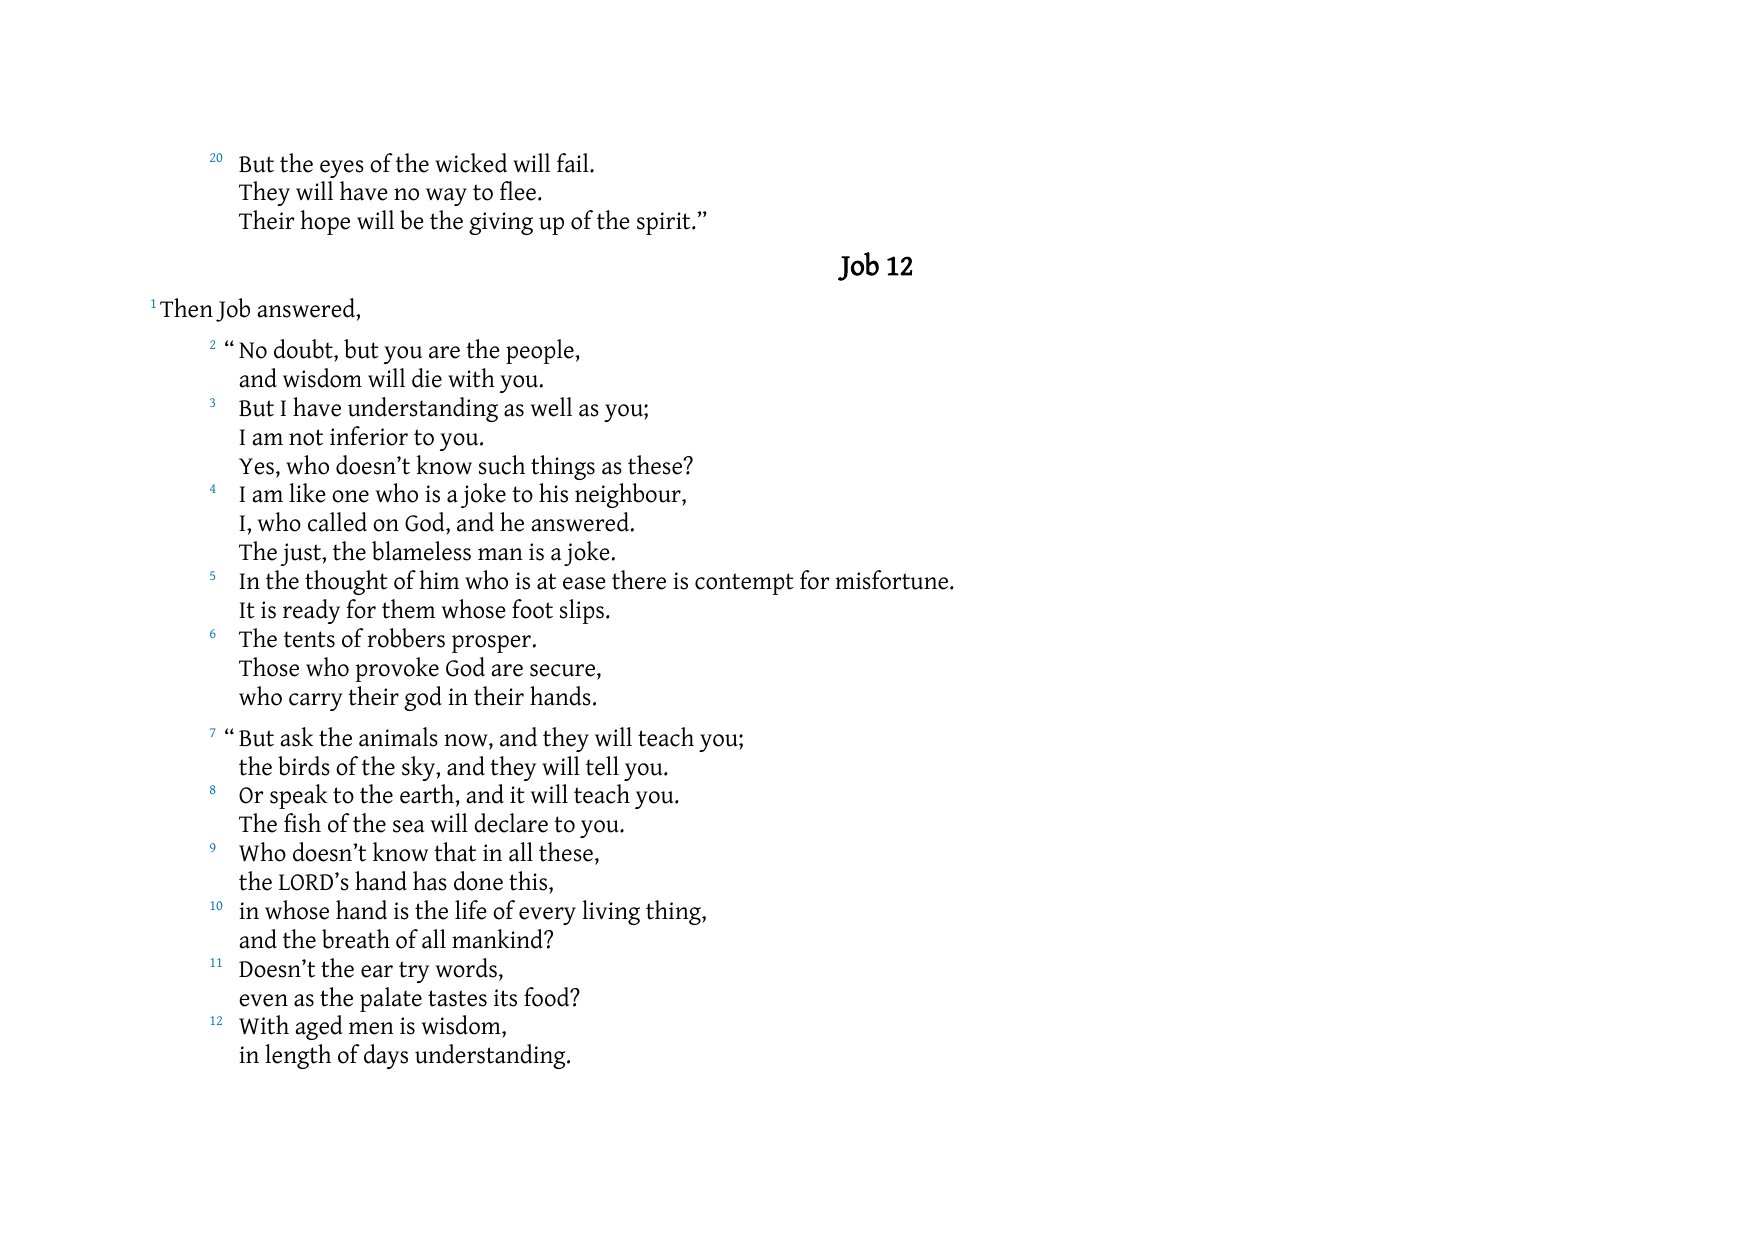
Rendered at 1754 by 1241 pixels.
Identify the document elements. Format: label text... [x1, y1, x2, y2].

text 5 In the thought of him who is at ease there is contempt for misfortune. It is ready for them whose foot slips. [209, 567, 1545, 625]
text 8 Or speak to the earth, and it will teach you. The fish of the sea will declare to you. [209, 782, 1545, 840]
text 20 But the eyes of the wicked will fail. They will have no way to flee. Their hope will be the giving up of the spirit.” [209, 150, 1545, 237]
text 12 With aged men is wisdom, in length of days understanding. [209, 1013, 1545, 1071]
text 10 in whose hand is the life of every living thing, and the breath of all mankind? [209, 897, 1545, 955]
text 2 “ No doubt, but you are the people, and wisdom will die with you. [209, 337, 1545, 394]
text 6 The tents of robbers prosper. Those who provoke God are secure, who carry their god in their hands. [209, 625, 1545, 712]
text 11 Doesn’t the ear try words, even as the palate tastes its food? [209, 955, 1545, 1013]
text 7 “ But ask the animals now, and they will teach you; the birds of the sky, and they will tell you. [209, 724, 1545, 782]
text 4 I am like one who is a joke to his neighbour, I, who called on God, and he answered. The just, the blameless man is a joke. [209, 481, 1545, 567]
text 9 Who doesn’t know that in all these, the LORD’s hand has done this, [209, 840, 1545, 897]
text Job 12 [150, 249, 1604, 283]
text 1 Then Job answered, [150, 295, 1604, 324]
text 3 But I have understanding as well as you; I am not inferior to you. Yes, who doesn’t know such things as these? [209, 394, 1545, 481]
